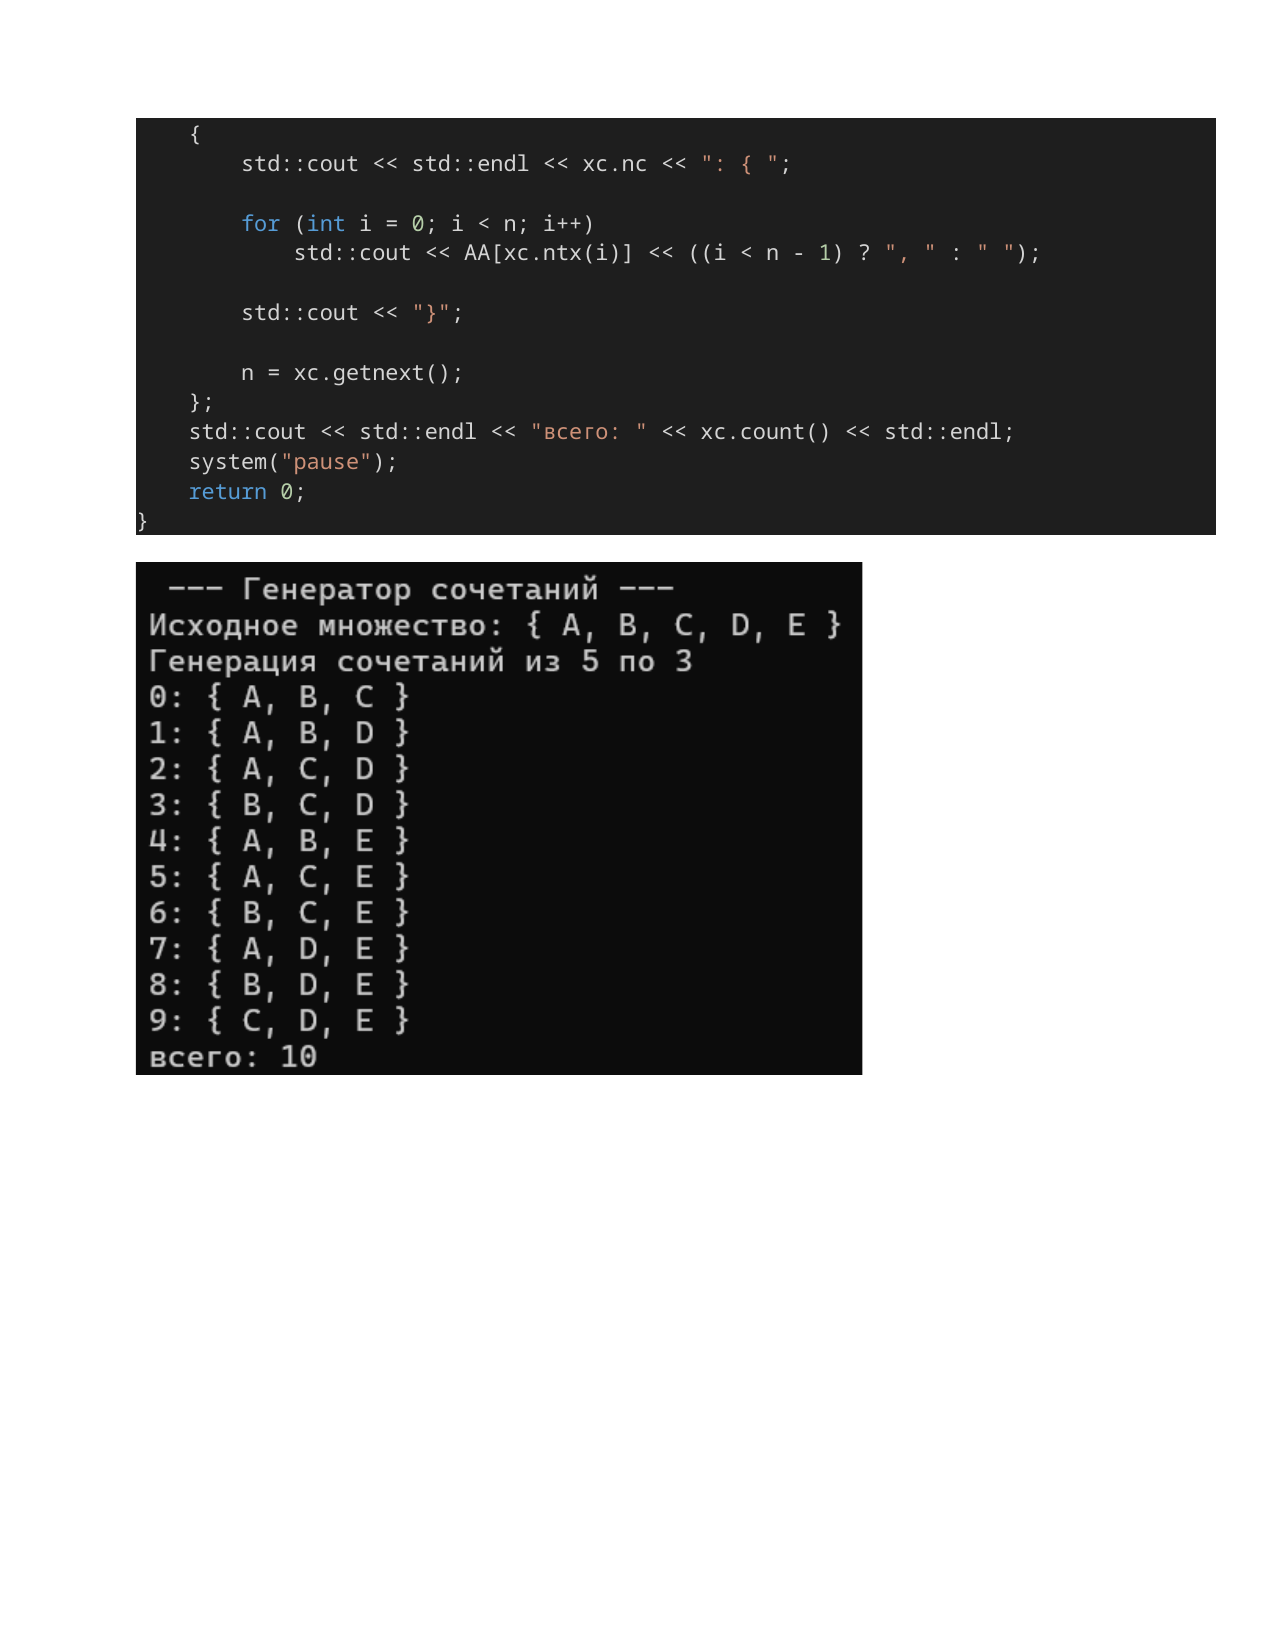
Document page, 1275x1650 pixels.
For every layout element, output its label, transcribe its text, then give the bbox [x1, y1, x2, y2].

text std::cout << "}"; [136, 297, 1216, 327]
text } [136, 505, 1216, 535]
text std::cout << AA[xc.ntx(i)] << ((i < n - 1) ? ", " : " "); [136, 237, 1216, 267]
text system("pause"); [136, 446, 1216, 476]
text n = xc.getnext(); [136, 356, 1216, 386]
text { [136, 118, 1216, 148]
text std::cout << std::endl << "всего: " << xc.count() << std::endl; [136, 416, 1216, 446]
text return 0; [136, 476, 1216, 505]
text for (int i = 0; i < n; i++) [136, 207, 1216, 237]
text std::cout << std::endl << xc.nc << ": { "; [136, 148, 1216, 178]
text }; [136, 386, 1216, 416]
picture [135, 562, 863, 1075]
